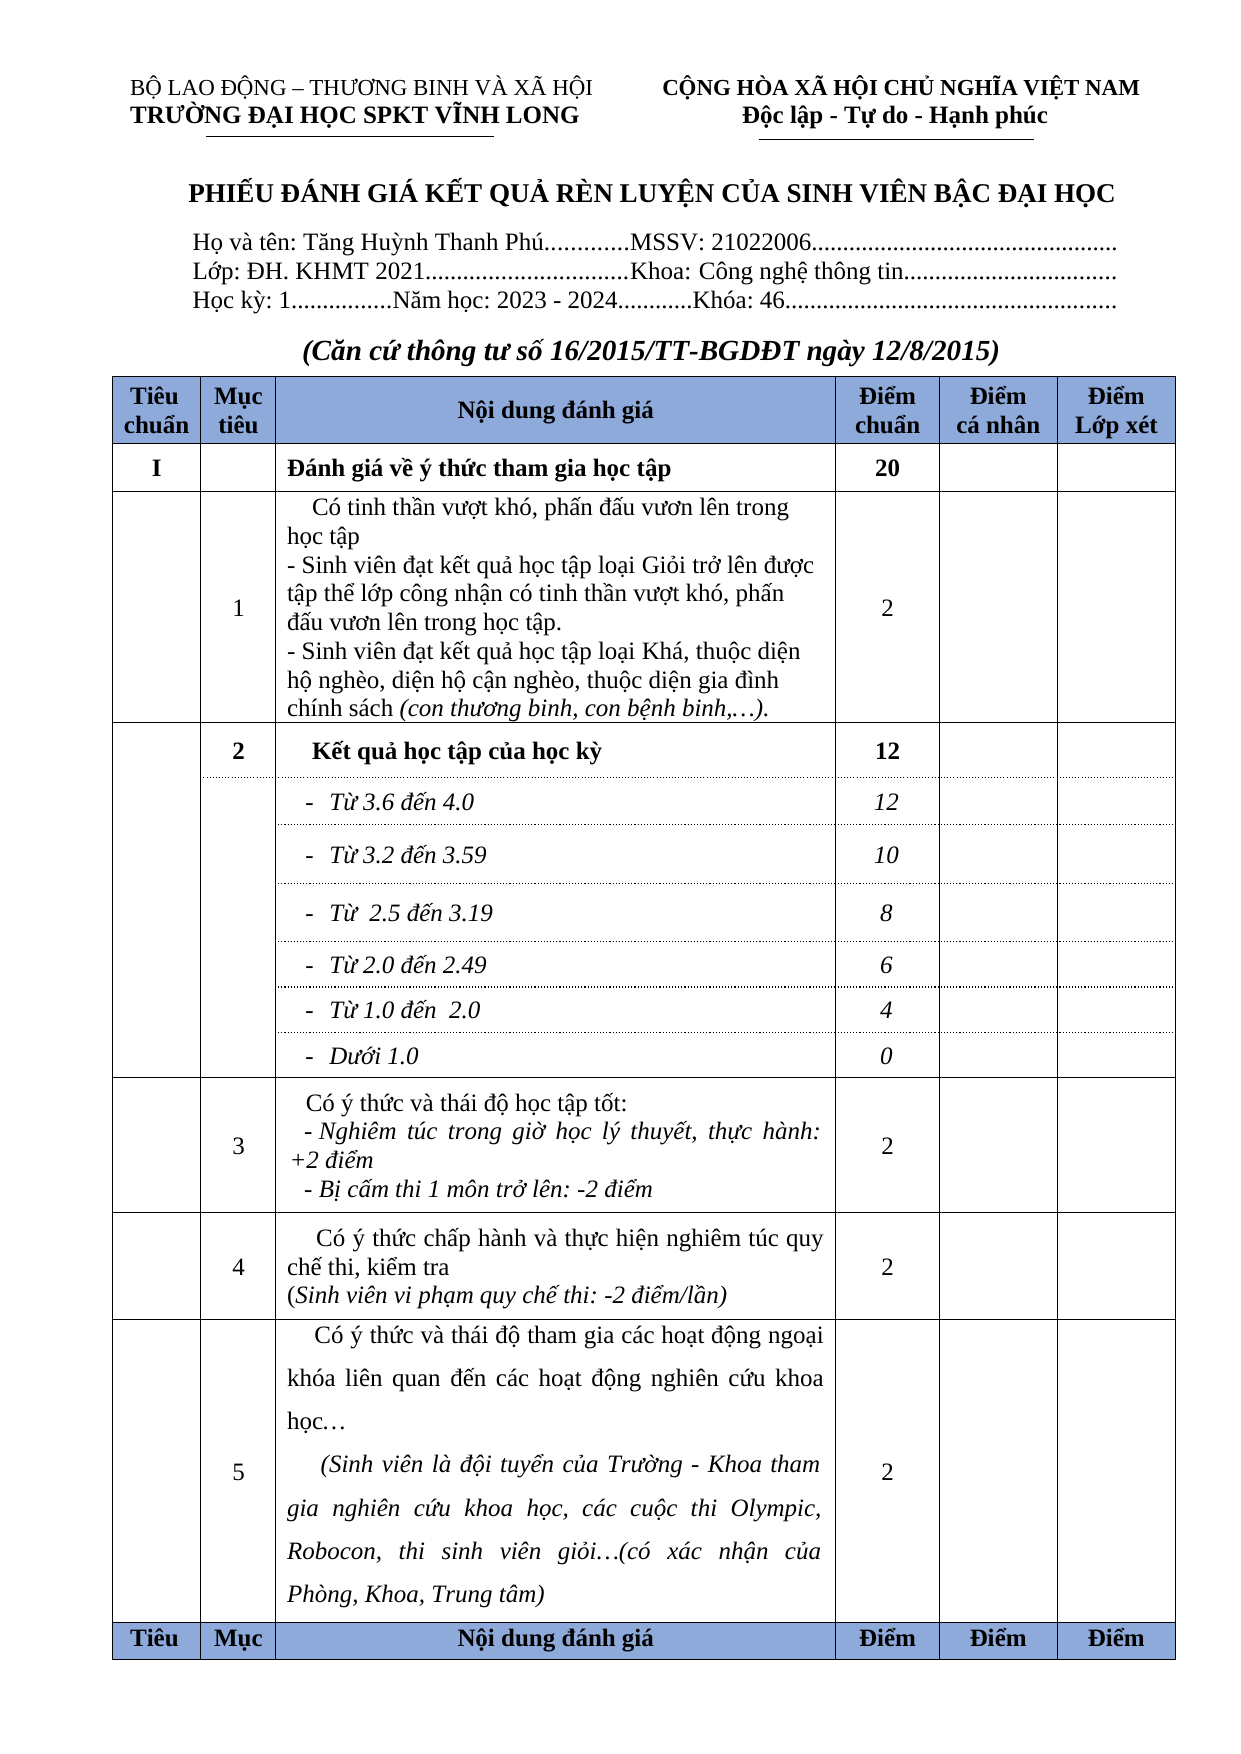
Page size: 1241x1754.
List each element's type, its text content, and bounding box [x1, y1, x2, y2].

table_cell 8 [836, 883, 939, 941]
table_cell [940, 883, 1057, 941]
table_cell Từ 2.0 đến 2.49 [276, 941, 835, 986]
table_cell [113, 1320, 200, 1622]
table_cell Từ 2.5 đến 3.19 [276, 883, 835, 941]
table_cell Điểm Lớp xét [1058, 1623, 1175, 1659]
table_cell [1058, 1032, 1175, 1077]
table_cell Điểm chuẩn [836, 1623, 939, 1659]
table_header Điểm Lớp xét [1058, 377, 1175, 443]
table_header Tiêu chuẩn [113, 377, 200, 443]
table_cell 20 [836, 444, 939, 491]
table_cell 3 [201, 1078, 275, 1212]
table_cell [1058, 941, 1175, 986]
table_header Điểm chuẩn [836, 377, 939, 443]
table_cell [1058, 824, 1175, 883]
table_cell [1058, 444, 1175, 491]
text BỘ LAO ĐỘNG – THƯƠNG BINH VÀ XÃ HỘI CỘNG HÒA XÃ HỘI CHỦ NGHĨA VIỆT NAM [130, 74, 1175, 100]
table_cell 5 [201, 1320, 275, 1622]
table_cell [1058, 1078, 1175, 1212]
table_cell Mục tiêu [201, 1623, 275, 1659]
table_cell [940, 824, 1057, 883]
text TRƯỜNG ĐẠI HỌC SPKT VĨNH LONG Độc lập - Tự do - Hạnh phúc [130, 100, 1175, 129]
table_cell 2 [836, 492, 939, 722]
table_cell Từ 3.6 đến 4.0 [276, 777, 835, 824]
table_cell 4 [836, 986, 939, 1032]
table_cell [1058, 1213, 1175, 1319]
table_cell [1058, 777, 1175, 824]
table_cell [940, 986, 1057, 1032]
table_header Nội dung đánh giá [276, 377, 835, 443]
text (Căn cứ thông tư số 16/2015/TT-BGDĐT ngày 12/8/2015) [130, 333, 1175, 366]
table_cell Dưới 1.0 [276, 1032, 835, 1077]
table_cell [940, 1078, 1057, 1212]
table_cell [201, 777, 275, 1077]
table_cell [940, 941, 1057, 986]
table_cell [940, 444, 1057, 491]
table_cell [940, 777, 1057, 824]
table_cell [940, 723, 1057, 777]
text Học kỳ: 1 Năm học: 2023 - 2024 Khóa: 46 [130, 285, 1175, 313]
table_cell 2 [836, 1213, 939, 1319]
table_cell Nội dung đánh giá [276, 1623, 835, 1659]
table_cell 12 [836, 723, 939, 777]
table_cell [113, 492, 200, 722]
table_cell Kết quả học tập của học kỳ [276, 723, 835, 777]
table_cell 2 [836, 1320, 939, 1622]
table_cell [113, 1213, 200, 1319]
table_cell I [113, 444, 200, 491]
table_cell 6 [836, 941, 939, 986]
table_cell 10 [836, 824, 939, 883]
table_header Điểm cá nhân [940, 377, 1057, 443]
table_cell [113, 1078, 200, 1212]
text Họ và tên: Tăng Huỳnh Thanh Phú MSSV: 21022006 [130, 227, 1175, 256]
table_cell [113, 723, 200, 1077]
table_cell Từ 3.2 đến 3.59 [276, 824, 835, 883]
table_cell Có ý thức và thái độ học tập tốt: Nghiêm túc trong giờ học lý thuyết, thực hành: +2 điểm Bị cấm thi 1 môn trở lên: -2 điểm [276, 1078, 835, 1212]
table_cell 0 [836, 1032, 939, 1077]
table_cell [1058, 723, 1175, 777]
table_cell Có ý thức và thái độ tham gia các hoạt động ngoại khóa liên quan đến các hoạt động nghiên cứu khoa học… (Sinh viên là đội tuyển của Trường - Khoa tham gia nghiên cứu khoa học, các cuộc thi Olympic, Robocon, thi sinh viên giỏi…(có xác nhận của Phòng, Khoa, Trung tâm) [276, 1320, 835, 1622]
text PHIẾU ĐÁNH GIÁ KẾT QUẢ RÈN LUYỆN CỦA SINH VIÊN BẬC ĐẠI HỌC [130, 177, 1175, 208]
table_cell 12 [836, 777, 939, 824]
table_cell [940, 1213, 1057, 1319]
table_cell [1058, 883, 1175, 941]
text Lớp: ĐH. KHMT 2021 Khoa: Công nghệ thông tin [130, 256, 1175, 285]
table_cell 2 [201, 723, 275, 777]
table_cell Điểm cá nhân [940, 1623, 1057, 1659]
table_cell 2 [836, 1078, 939, 1212]
table_cell Từ 1.0 đến 2.0 [276, 986, 835, 1032]
table_cell [940, 1032, 1057, 1077]
table_header Mục tiêu [201, 377, 275, 443]
table_cell [940, 492, 1057, 722]
table_cell 4 [201, 1213, 275, 1319]
table_cell [940, 1320, 1057, 1622]
table_cell [1058, 492, 1175, 722]
table_cell 1 [201, 492, 275, 722]
table_cell Có tinh thần vượt khó, phấn đấu vươn lên trong học tập - Sinh viên đạt kết quả học tập loại Giỏi trở lên được tập thể lớp công nhận có tinh thần vượt khó, phấn đấu vươn lên trong học tập. - Sinh viên đạt kết quả học tập loại Khá, thuộc diện hộ nghèo, diện hộ cận nghèo, thuộc diện gia đình chính sách (con thương binh, con bệnh binh,…). [276, 492, 835, 722]
table_cell [1058, 1320, 1175, 1622]
table_cell Tiêu chuẩn [113, 1623, 200, 1659]
table_cell [201, 444, 275, 491]
table_cell Có ý thức chấp hành và thực hiện nghiêm túc quy chế thi, kiểm tra (Sinh viên vi phạm quy chế thi: -2 điểm/lần) [276, 1213, 835, 1319]
table_cell Đánh giá về ý thức tham gia học tập [276, 444, 835, 491]
table_cell [1058, 986, 1175, 1032]
